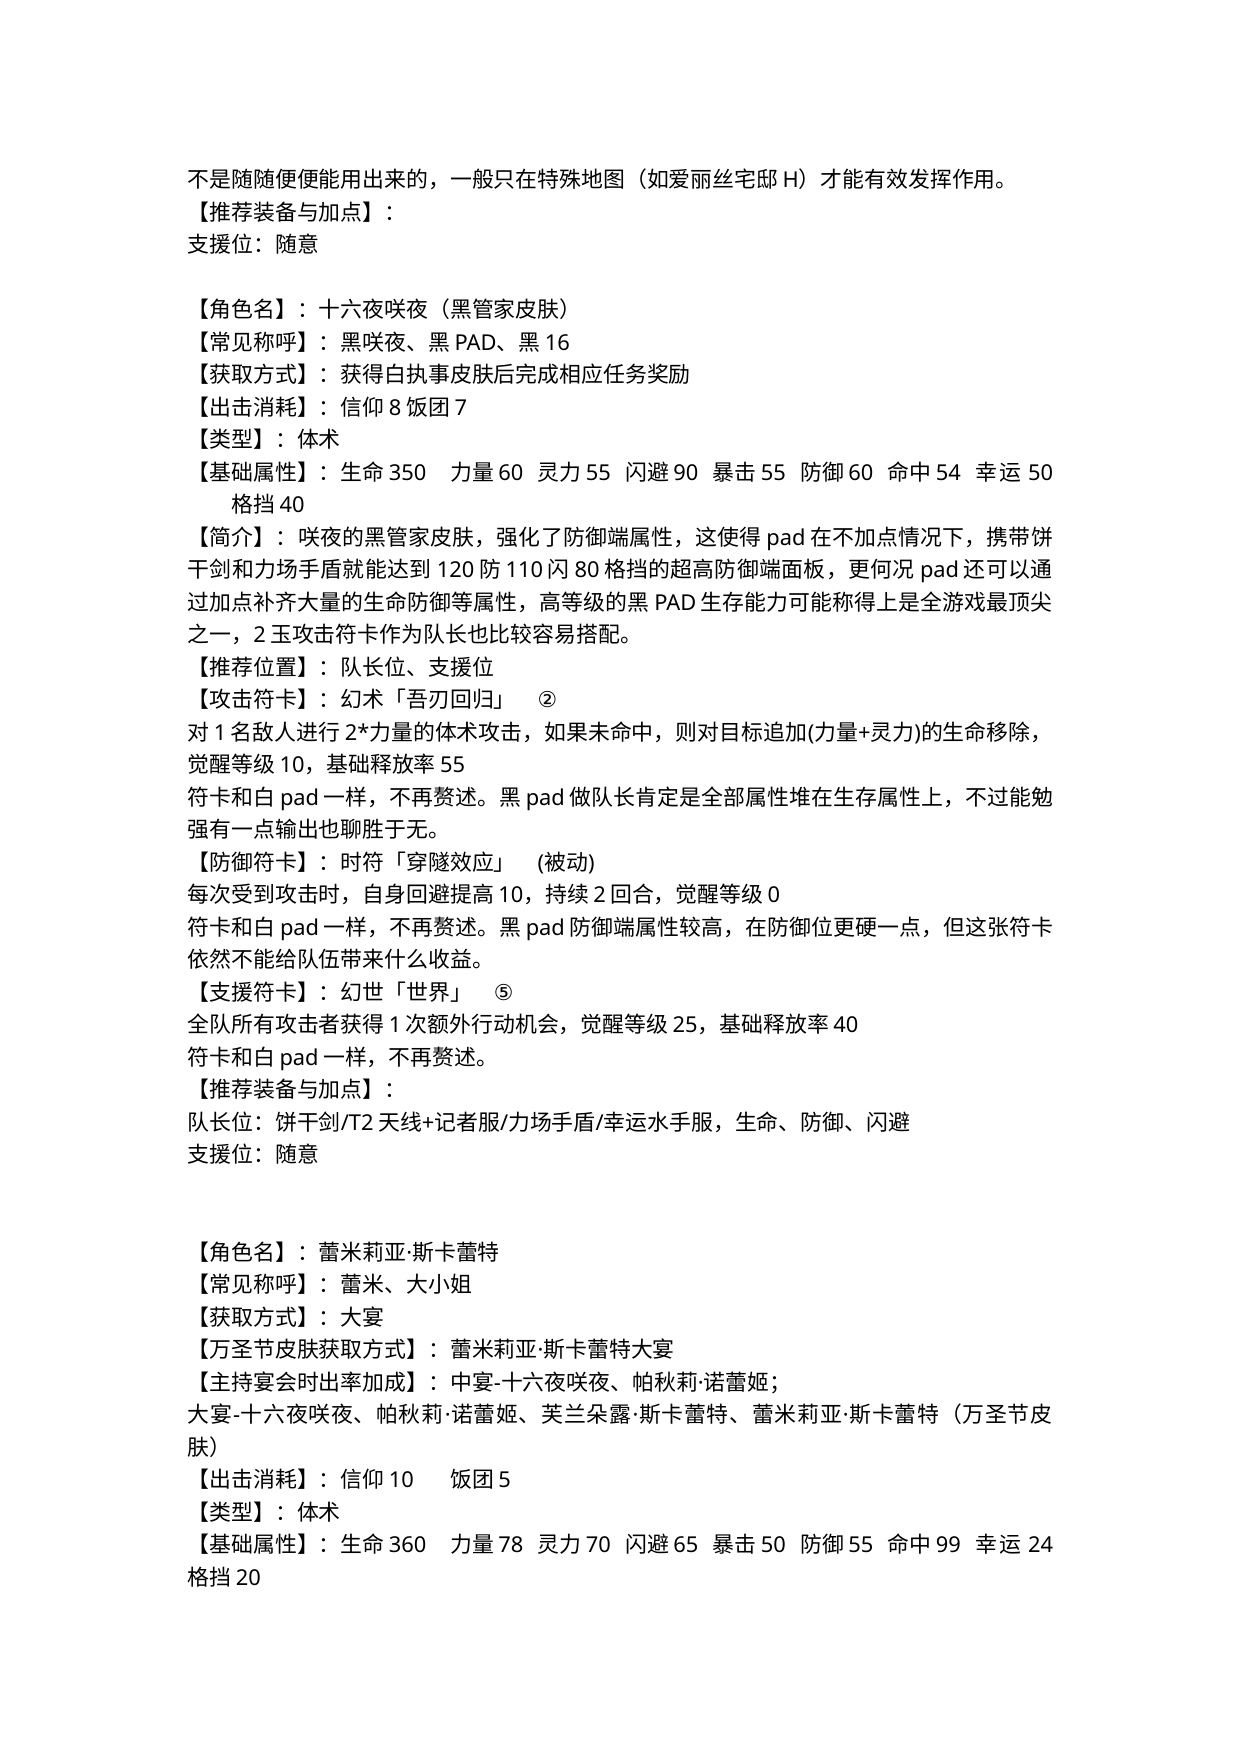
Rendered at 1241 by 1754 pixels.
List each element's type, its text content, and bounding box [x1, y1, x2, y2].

text 【获取方式】：获得白执事皮肤后完成相应任务奖励 [187, 357, 1053, 389]
text 每次受到攻击时，自身回避提高10，持续2回合，觉醒等级0 [187, 877, 1053, 909]
text 【类型】：体术 [187, 1494, 1053, 1527]
text 【出击消耗】：信仰8 饭团7 [187, 389, 1053, 422]
text 符卡和白pad一样，不再赘述。黑pad防御端属性较高，在防御位更硬一点，但这张符卡依然不能给队伍带来什么收益。 [187, 909, 1053, 974]
text 【类型】：体术 [187, 422, 1053, 454]
text 【推荐装备与加点】： [187, 194, 1053, 227]
text 全队所有攻击者获得1次额外行动机会，觉醒等级25，基础释放率40 [187, 1007, 1053, 1039]
text 【攻击符卡】：幻术「吾刃回归」 ② [187, 682, 1053, 714]
text 队长位：饼干剑/T2天线+记者服/力场手盾/幸运水手服，生命、防御、闪避 [187, 1104, 1053, 1137]
text 【基础属性】：生命360 力量78 灵力70 闪避65 暴击50 防御55 命中99 幸运24格挡20 [187, 1527, 1053, 1592]
text 符卡和白pad一样，不再赘述。黑pad做队长肯定是全部属性堆在生存属性上，不过能勉强有一点输出也聊胜于无。 [187, 779, 1053, 844]
text 大宴-十六夜咲夜、帕秋莉·诺蕾姬、芙兰朵露·斯卡蕾特、蕾米莉亚·斯卡蕾特（万圣节皮肤） [187, 1397, 1053, 1462]
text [187, 162, 1053, 194]
text 【角色名】：十六夜咲夜（黑管家皮肤） [187, 292, 1053, 324]
text 支援位：随意 [187, 227, 1053, 259]
text 【推荐装备与加点】： [187, 1072, 1053, 1104]
text 【推荐位置】：队长位、支援位 [187, 649, 1053, 682]
text 符卡和白pad一样，不再赘述。 [187, 1039, 1053, 1072]
text 【防御符卡】：时符「穿隧效应」 (被动) [187, 844, 1053, 877]
text 【角色名】：蕾米莉亚·斯卡蕾特 [187, 1234, 1053, 1267]
text 【基础属性】：生命350 力量60 灵力55 闪避90 暴击55 防御60 命中54 幸运50 格挡40 [187, 454, 1053, 519]
text 【支援符卡】：幻世「世界」 ⑤ [187, 974, 1053, 1007]
text 【出击消耗】：信仰10 饭团5 [187, 1462, 1053, 1494]
text 支援位：随意 [187, 1137, 1053, 1169]
text 【万圣节皮肤获取方式】：蕾米莉亚·斯卡蕾特大宴 [187, 1332, 1053, 1364]
text 对1名敌人进行2*力量的体术攻击，如果未命中，则对目标追加(力量+灵力)的生命移除，觉醒等级10，基础释放率55 [187, 714, 1053, 779]
text 【常见称呼】：蕾米、大小姐 [187, 1267, 1053, 1299]
text 【主持宴会时出率加成】：中宴-十六夜咲夜、帕秋莉·诺蕾姬； [187, 1364, 1053, 1397]
text 【简介】：咲夜的黑管家皮肤，强化了防御端属性，这使得pad在不加点情况下，携带饼干剑和力场手盾就能达到120防110闪80格挡的超高防御端面板，更何况pad还可以通过加点补齐大量的生命防御等属性，高等级的黑PAD生存能力可能称得上是全游戏最顶尖之一，2玉攻击符卡作为队长也比较容易搭配。 [187, 519, 1053, 649]
text 【常见称呼】：黑咲夜、黑PAD、黑16 [187, 324, 1053, 357]
text 【获取方式】：大宴 [187, 1299, 1053, 1332]
